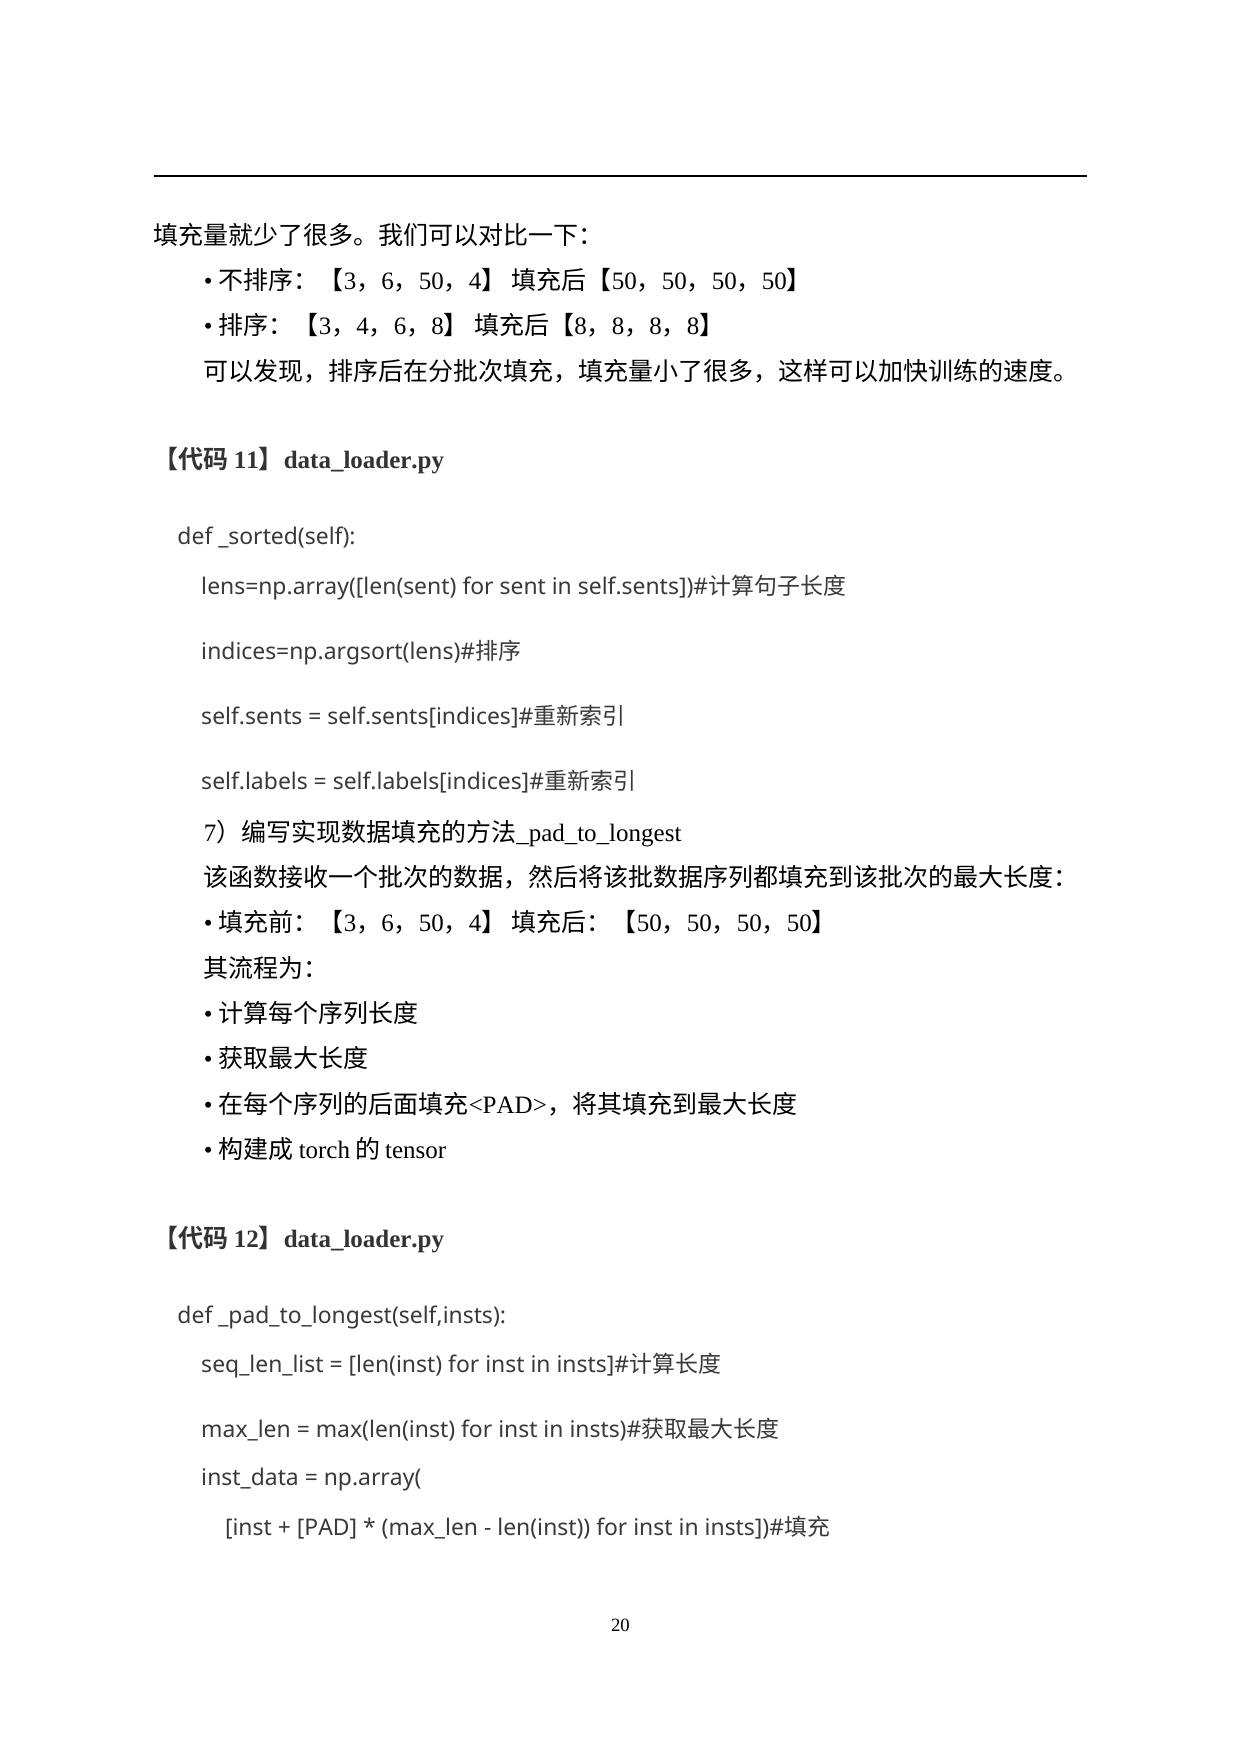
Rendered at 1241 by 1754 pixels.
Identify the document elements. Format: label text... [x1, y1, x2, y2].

text 【代码12】data_loader.py [153, 1204, 1087, 1269]
text • 计算每个序列长度 [153, 993, 1087, 1030]
text 【代码11】data_loader.py [153, 426, 1087, 491]
text def _sorted(self): [153, 520, 1087, 552]
text lens=np.array([len(sent) for sent in self.sents])#计算句子长度 [153, 552, 1087, 617]
text self.labels = self.labels[indices]#重新索引 [153, 747, 1087, 812]
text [153, 215, 1087, 251]
text • 不排序：【3，6，50，4】 填充后【50，50，50，50】 [153, 260, 1087, 297]
text • 构建成torch的tensor [153, 1129, 1087, 1166]
text indices=np.argsort(lens)#排序 [153, 617, 1087, 682]
text 7）编写实现数据填充的方法_pad_to_longest [153, 812, 1087, 848]
text • 填充前：【3，6，50，4】 填充后：【50，50，50，50】 [153, 903, 1087, 939]
text 可以发现，排序后在分批次填充，填充量小了很多，这样可以加快训练的速度。 [153, 351, 1087, 387]
text 该函数接收一个批次的数据，然后将该批数据序列都填充到该批次的最大长度： [153, 857, 1087, 894]
text def _pad_to_longest(self,insts): [153, 1298, 1087, 1331]
text self.sents = self.sents[indices]#重新索引 [153, 682, 1087, 747]
text inst_data = np.array( [153, 1461, 1087, 1493]
text • 排序：【3，4，6，8】 填充后【8，8，8，8】 [153, 306, 1087, 342]
text • 获取最大长度 [153, 1039, 1087, 1075]
text max_len = max(len(inst) for inst in insts)#获取最大长度 [153, 1396, 1087, 1461]
text [inst + [PAD] * (max_len - len(inst)) for inst in insts])#填充 [153, 1493, 1087, 1558]
text • 在每个序列的后面填充<PAD>，将其填充到最大长度 [153, 1084, 1087, 1120]
text seq_len_list = [len(inst) for inst in insts]#计算长度 [153, 1331, 1087, 1396]
text 其流程为： [153, 948, 1087, 984]
